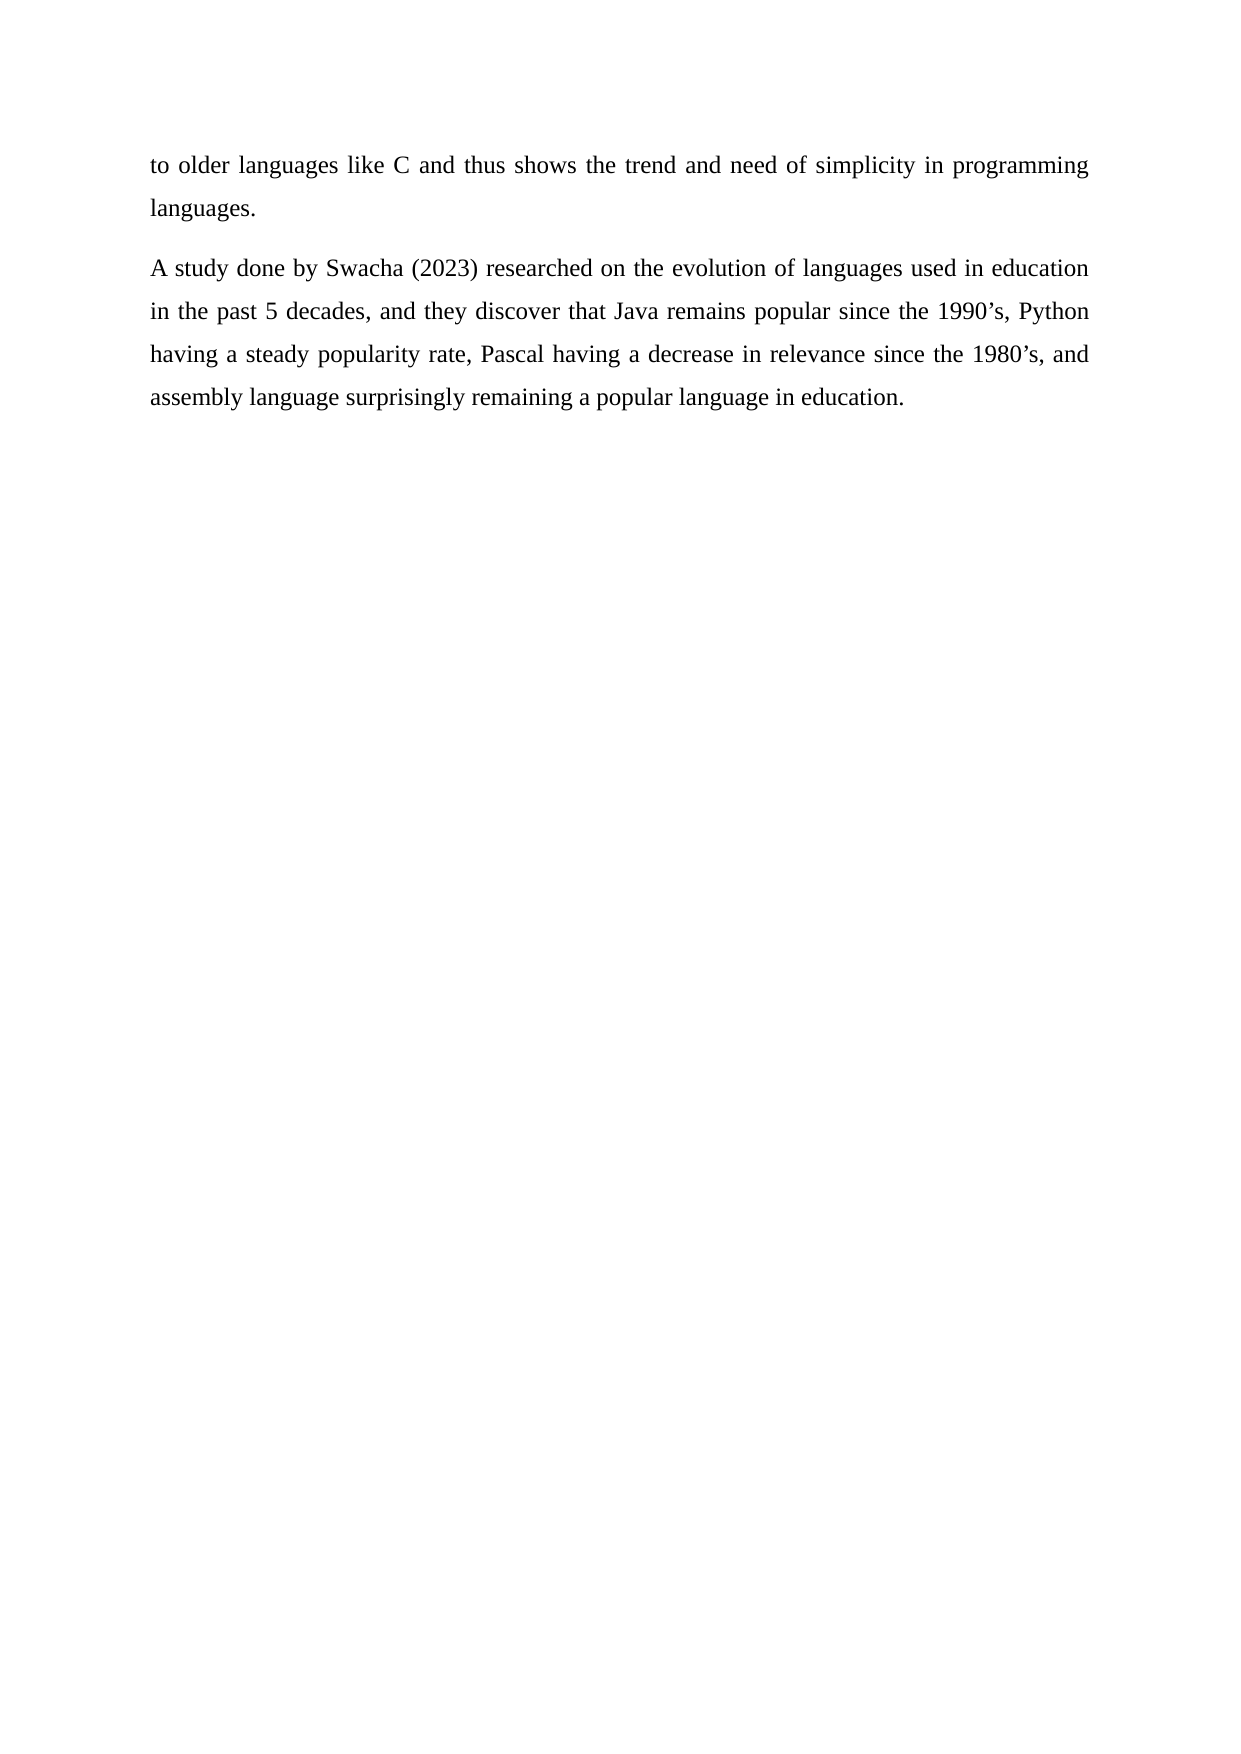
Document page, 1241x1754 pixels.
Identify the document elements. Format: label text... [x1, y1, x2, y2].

text A study done by Swacha (2023) researched on the evolution of languages used in education in the past 5 decades, and they discover that Java remains popular since the 1990’s, Python having a steady popularity rate, Pascal having a decrease in relevance since the 1980’s, and assembly language surprisingly remaining a popular language in education. [150, 253, 1090, 411]
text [150, 150, 1090, 222]
